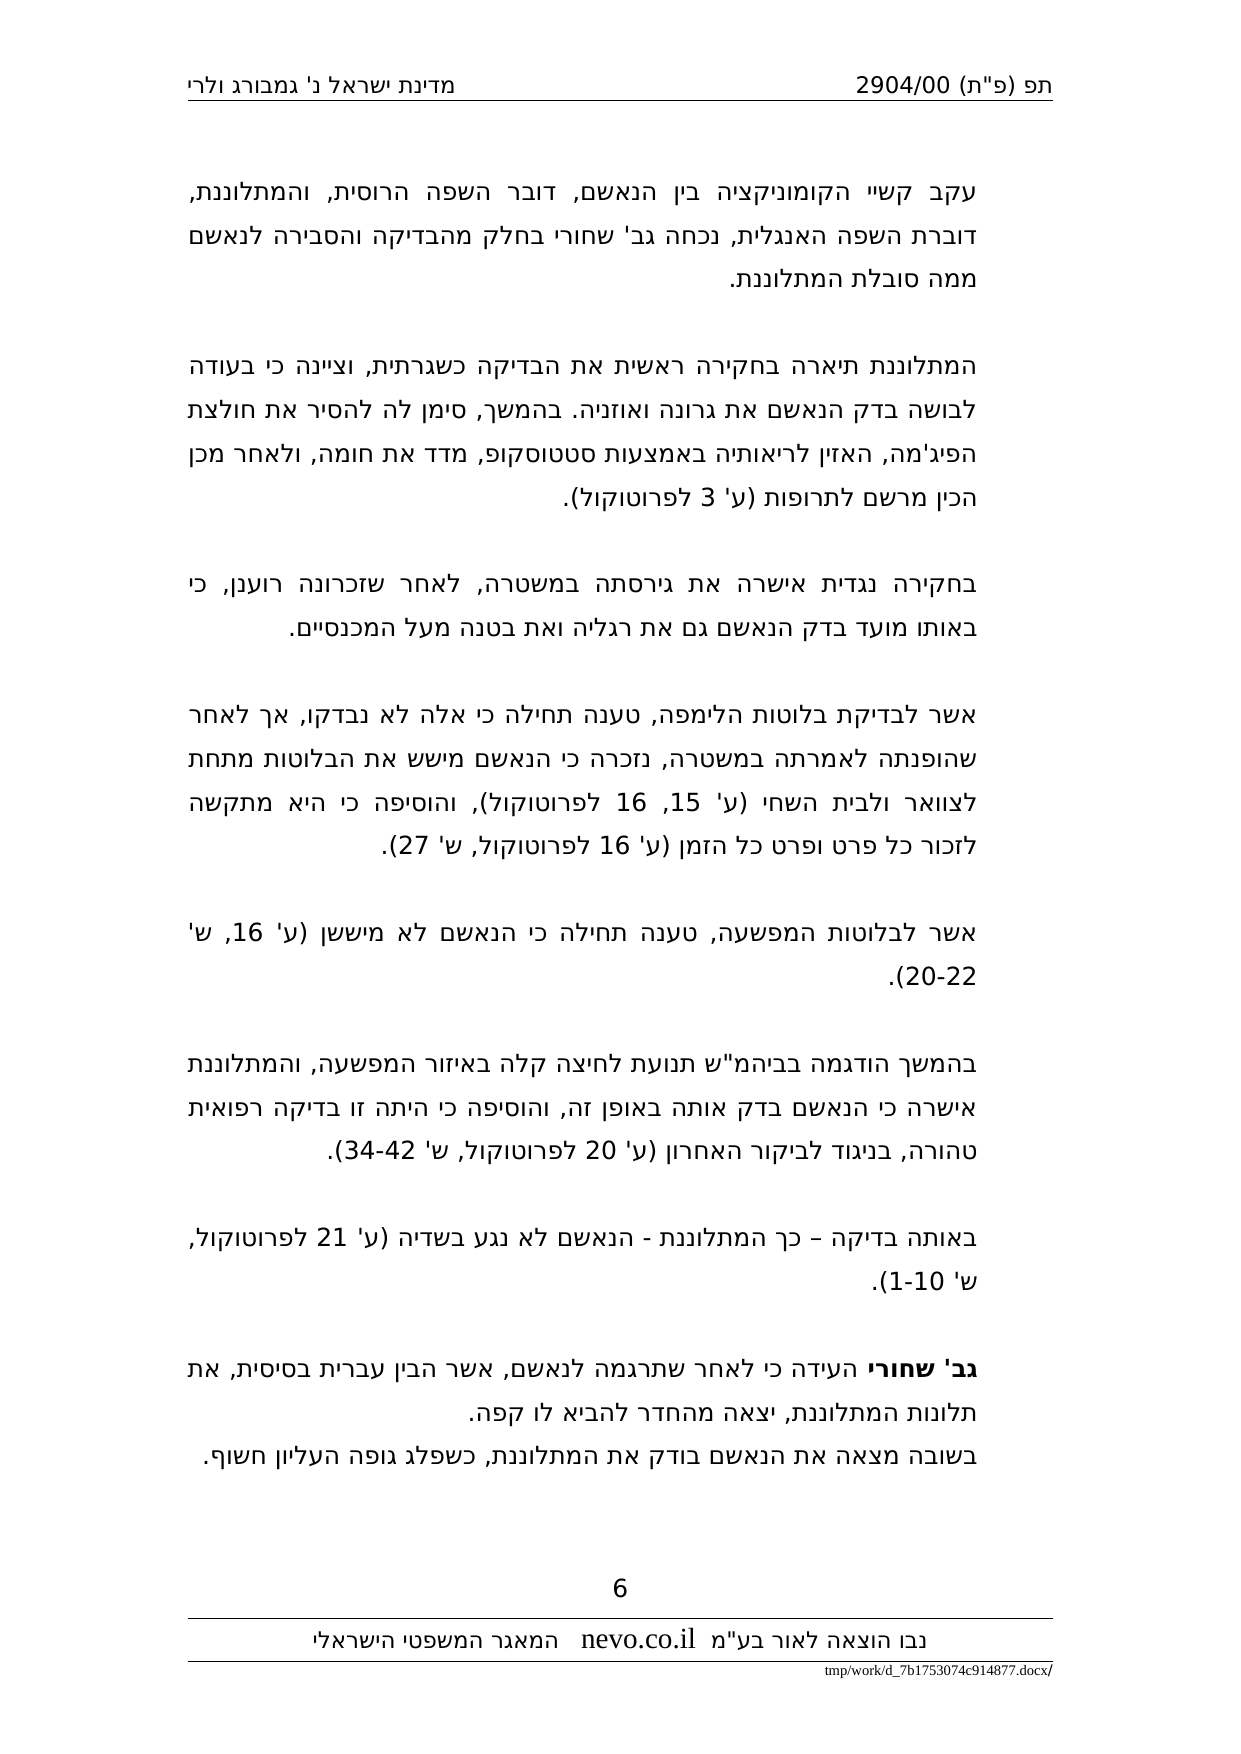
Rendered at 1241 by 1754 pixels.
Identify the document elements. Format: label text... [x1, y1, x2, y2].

title עקב קשיי הקומוניקציה בין הנאשם, דובר השפה הרוסית, והמתלוננת, דוברת השפה האנגלית, נכחה גב' שחורי בחלק מהבדיקה והסבירה לנאשם ממה סובלת המתלוננת.ב [187, 177, 978, 294]
title אשר לבדיקת בלוטות הלימפה, טענה תחילה כי אלה לא נבדקו, אך לאחר שהופנתה לאמרתה במשטרה, נזכרה כי הנאשם מישש את הבלוטות מתחת לצוואר ולבית השחי (ע' 15, 16 לפרוטוקול), והוסיפה כי היא מתקשה לזכור כל פרט ופרט כל הזמן (ע' 16 לפרוטוקול, ש' 27).ב [187, 700, 978, 861]
title אשר לבלוטות המפשעה, טענה תחילה כי הנאשם לא מיששן (ע' 16, ש' 20-22).ו [187, 918, 978, 991]
title באותה בדיקה – כך המתלוננת - הנאשם לא נגע בשדיה (ע' 21 לפרוטוקול, ש' 1-10).ב [187, 1223, 978, 1296]
title בשובה מצאה את הנאשם בודק את המתלוננת, כשפלג גופה העליון חשוף. [187, 1442, 978, 1471]
title בחקירה נגדית אישרה את גירסתה במשטרה, לאחר שזכרונה רוענן, כי באותו מועד בדק הנאשם גם את רגליה ואת בטנה מעל המכנסיים.נ [187, 570, 978, 643]
title גב' שחורי העידה כי לאחר שתרגמה לנאשם, אשר הבין עברית בסיסית, את תלונות המתלוננת, יצאה מהחדר להביא לו קפה. [187, 1354, 978, 1427]
title המתלוננת תיארה בחקירה ראשית את הבדיקה כשגרתית, וציינה כי בעודה לבושה בדק הנאשם את גרונה ואוזניה. בהמשך, סימן לה להסיר את חולצת הפיג'מה, האזין לריאותיה באמצעות סטטוסקופ, מדד את חומה, ולאחר מכן הכין מרשם לתרופות (ע' 3 לפרוטוקול).ו [187, 352, 978, 512]
title בהמשך הודגמה בביהמ"ש תנועת לחיצה קלה באיזור המפשעה, והמתלוננת אישרה כי הנאשם בדק אותה באופן זה, והוסיפה כי היתה זו בדיקה רפואית טהורה, בניגוד לביקור האחרון (ע' 20 לפרוטוקול, ש' 34-42).נ [187, 1049, 978, 1166]
